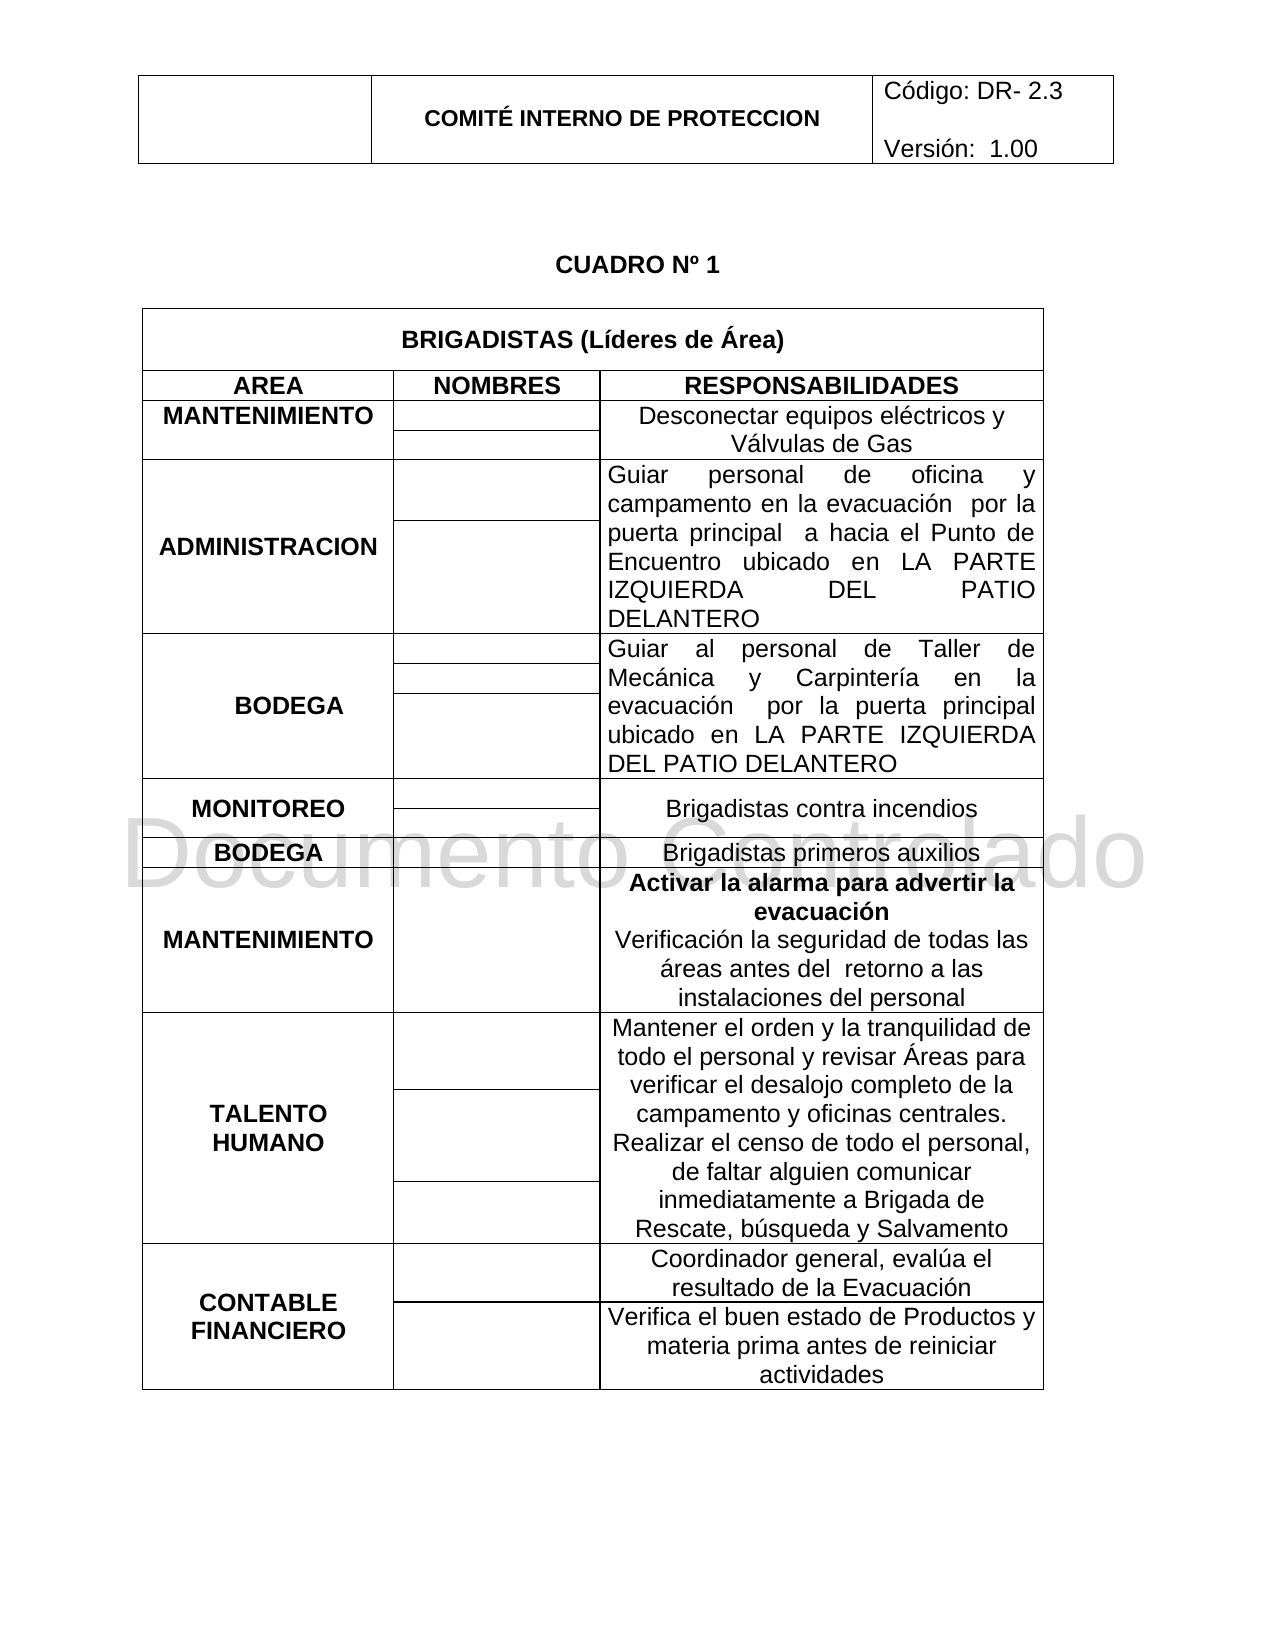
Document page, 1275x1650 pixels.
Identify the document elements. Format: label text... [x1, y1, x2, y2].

table_cell [394, 401, 599, 429]
table_cell RESPONSABILIDADES [601, 371, 1043, 400]
table_cell ADMINISTRACION [143, 460, 393, 633]
table_cell Coordinador general, evalúa el resultado de la Evacuación [601, 1244, 1043, 1301]
table_cell BODEGA [143, 634, 393, 778]
table_cell [394, 838, 599, 867]
table_cell [394, 694, 599, 778]
table_cell Verifica el buen estado de Productos y materia prima antes de reiniciar actividades [601, 1303, 1043, 1389]
table_cell BODEGA [143, 838, 393, 867]
table_cell [394, 1090, 599, 1181]
table_cell NOMBRES [394, 371, 599, 400]
table_header BRIGADISTAS (Líderes de Área) [143, 309, 1043, 370]
table_cell MANTENIMIENTO [143, 401, 393, 459]
table_cell [394, 868, 599, 1012]
table_cell Guiar personal de oficina y campamento en la evacuación por la puerta principal a hacia el Punto de Encuentro ubicado en LA PARTE IZQUIERDA DEL PATIO DELANTERO [601, 460, 1043, 633]
table_cell MANTENIMIENTO [143, 868, 393, 1012]
table_cell [394, 460, 599, 520]
table_cell Brigadistas contra incendios [601, 779, 1043, 837]
table_cell CONTABLE FINANCIERO [143, 1244, 393, 1389]
table_cell Activar la alarma para advertir la evacuación Verificación la seguridad de todas las áreas antes del retorno a las instalaciones del personal [601, 868, 1043, 1012]
table_cell [394, 634, 599, 663]
table_cell [394, 431, 599, 459]
table_cell Mantener el orden y la tranquilidad de todo el personal y revisar Áreas para verificar el desalojo completo de la campamento y oficinas centrales. Realizar el censo de todo el personal, de faltar alguien comunicar inmediatamente a Brigada de Rescate, búsqueda y Salvamento [601, 1013, 1043, 1243]
table_cell [394, 1244, 599, 1301]
table_cell Desconectar equipos eléctricos y Válvulas de Gas [601, 401, 1043, 459]
table_cell [394, 779, 599, 807]
table_cell AREA [143, 371, 393, 400]
table_cell Guiar al personal de Taller de Mecánica y Carpintería en la evacuación por la puerta principal ubicado en LA PARTE IZQUIERDA DEL PATIO DELANTERO [601, 634, 1043, 778]
table_cell TALENTO HUMANO [143, 1013, 393, 1243]
table_cell [394, 1303, 599, 1389]
table_cell Brigadistas primeros auxilios [601, 838, 1043, 867]
table_cell [394, 809, 599, 837]
table_cell [394, 1013, 599, 1089]
table_cell MONITOREO [143, 779, 393, 837]
table_cell [394, 521, 599, 633]
subtitle CUADRO Nº 1 [150, 250, 1125, 279]
table_cell [394, 1182, 599, 1243]
table_cell [394, 664, 599, 692]
